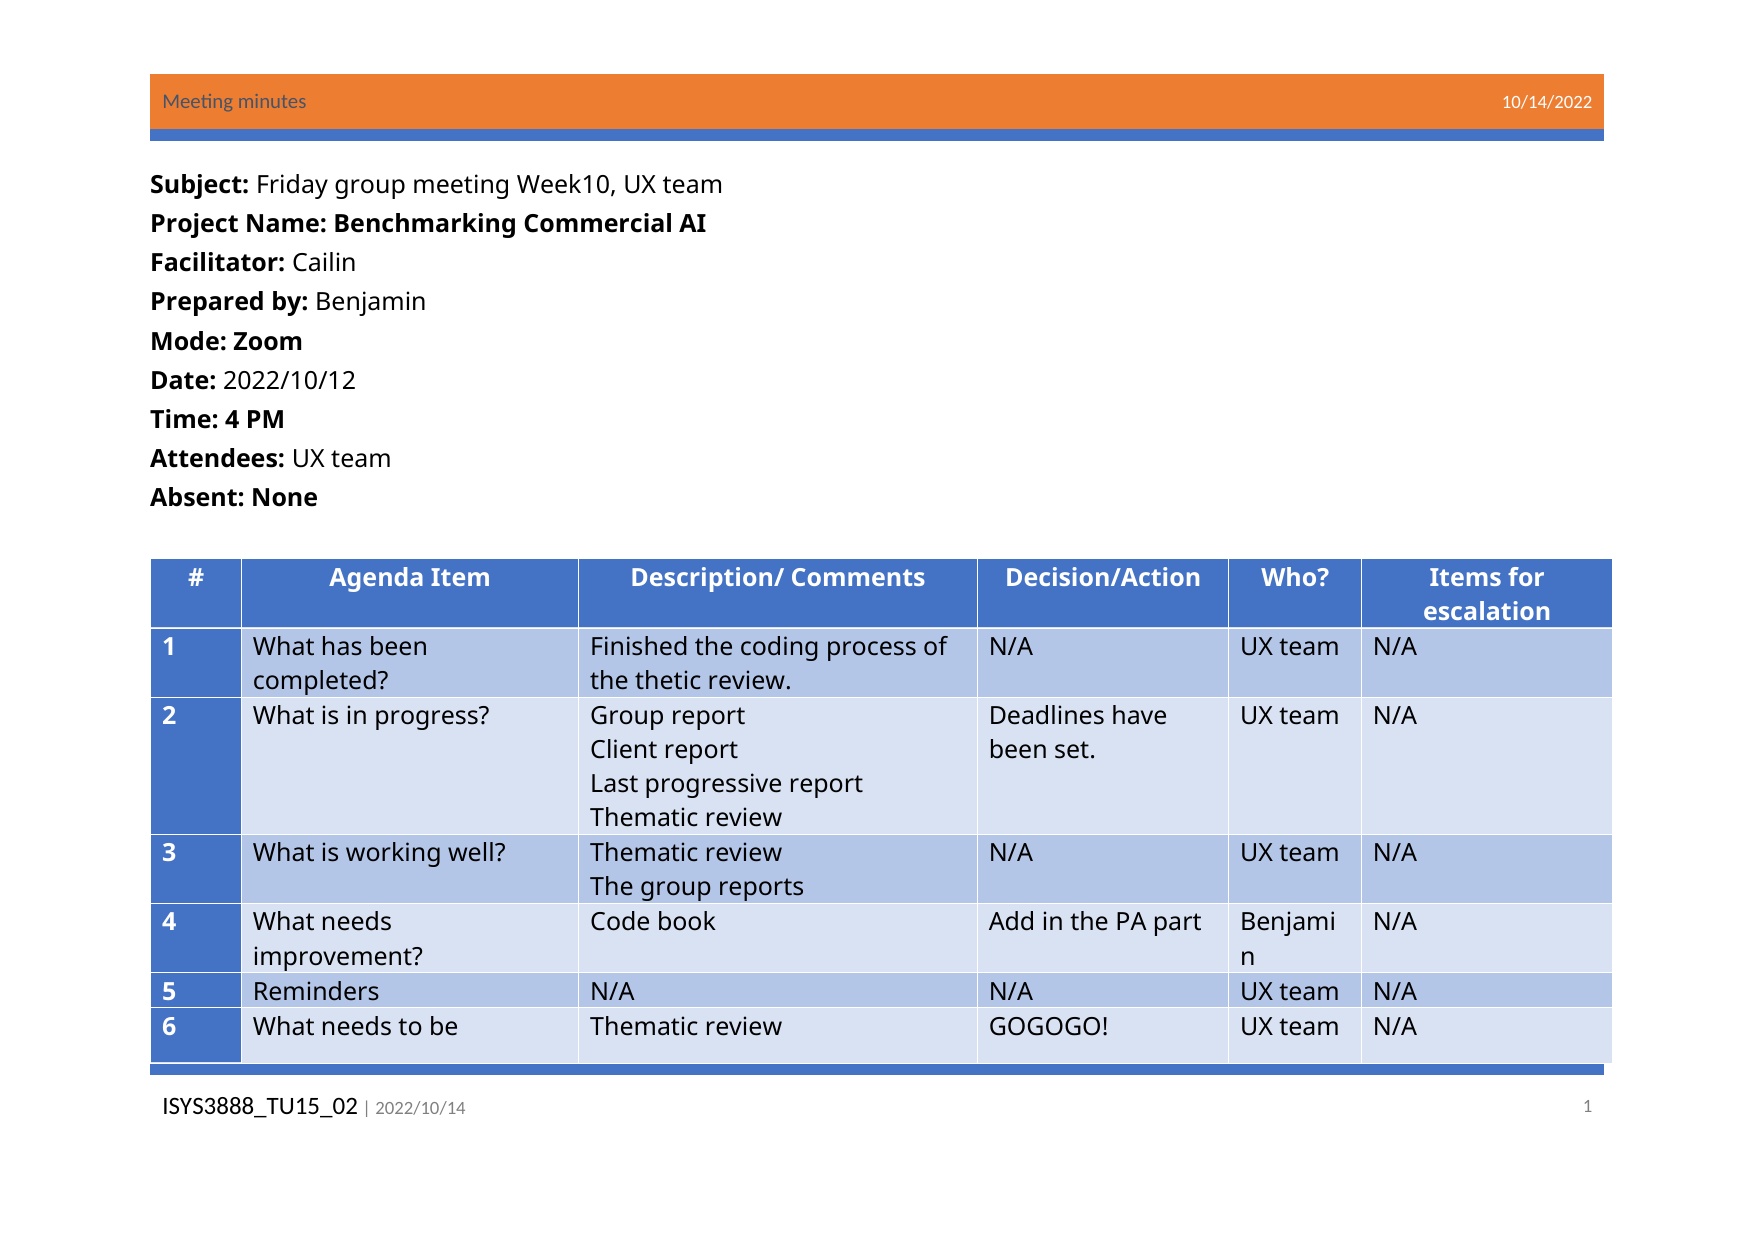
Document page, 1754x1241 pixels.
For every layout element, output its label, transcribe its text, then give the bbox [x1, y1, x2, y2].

text Attendees: UX team [150, 441, 1604, 475]
table_header Description/ Comments [579, 559, 977, 627]
table_cell 4 [151, 904, 241, 972]
table_cell Add in the PA part [978, 904, 1228, 972]
table_cell N/A [978, 973, 1228, 1007]
table_header Who? [1229, 559, 1361, 627]
table_cell UX team [1229, 629, 1361, 697]
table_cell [242, 1008, 578, 1062]
table_cell What needs improvement? [242, 904, 578, 972]
table_cell 3 [151, 835, 241, 903]
table_cell Thematic review The group reports [579, 835, 977, 903]
table_cell UX team [1229, 698, 1361, 834]
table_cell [579, 1008, 977, 1062]
table_cell What is working well? [242, 835, 578, 903]
table_cell Code book [579, 904, 977, 972]
table_cell N/A [1362, 904, 1612, 972]
table_cell N/A [1362, 629, 1612, 697]
text Project Name: Benchmarking Commercial AI [150, 206, 1604, 240]
table_cell UX team [1229, 835, 1361, 903]
table_cell What has been completed? [242, 629, 578, 697]
table_cell N/A [1362, 973, 1612, 1007]
table_cell GOGOGO! [978, 1008, 1228, 1062]
table_header Decision/Action [978, 559, 1228, 627]
table_header # [151, 559, 241, 627]
text Date: 2022/10/12 [150, 362, 1604, 396]
table_cell Deadlines have been set. [978, 698, 1228, 834]
table_cell Group report Client report Last progressive report Thematic review [579, 698, 977, 834]
text Time: 4 PM [150, 402, 1604, 436]
table_cell Reminders [242, 973, 578, 1007]
table_header Items for escalation [1362, 559, 1612, 627]
table_cell N/A [1362, 698, 1612, 834]
text Facilitator: Cailin [150, 245, 1604, 279]
table_cell 2 [151, 698, 241, 834]
table_header Agenda Item [242, 559, 578, 627]
table_cell 5 [151, 973, 241, 1007]
table_cell Finished the coding process of the thetic review. [579, 629, 977, 697]
table_cell N/A [978, 629, 1228, 697]
table_cell UX team [1229, 973, 1361, 1007]
table_cell UX team [1229, 1008, 1361, 1062]
text Absent: None [150, 480, 1604, 514]
table_cell N/A [978, 835, 1228, 903]
table_cell What is in progress? [242, 698, 578, 834]
table_cell Benjamin [1229, 904, 1361, 972]
table_cell N/A [579, 973, 977, 1007]
table_cell N/A [1362, 835, 1612, 903]
table_cell 6 [151, 1008, 241, 1062]
table_cell 1 [151, 629, 241, 697]
table_cell N/A [1362, 1008, 1612, 1062]
text Prepared by: Benjamin [150, 284, 1604, 318]
text Subject: Friday group meeting Week10, UX team [150, 167, 1604, 201]
text Mode: Zoom [150, 323, 1604, 357]
